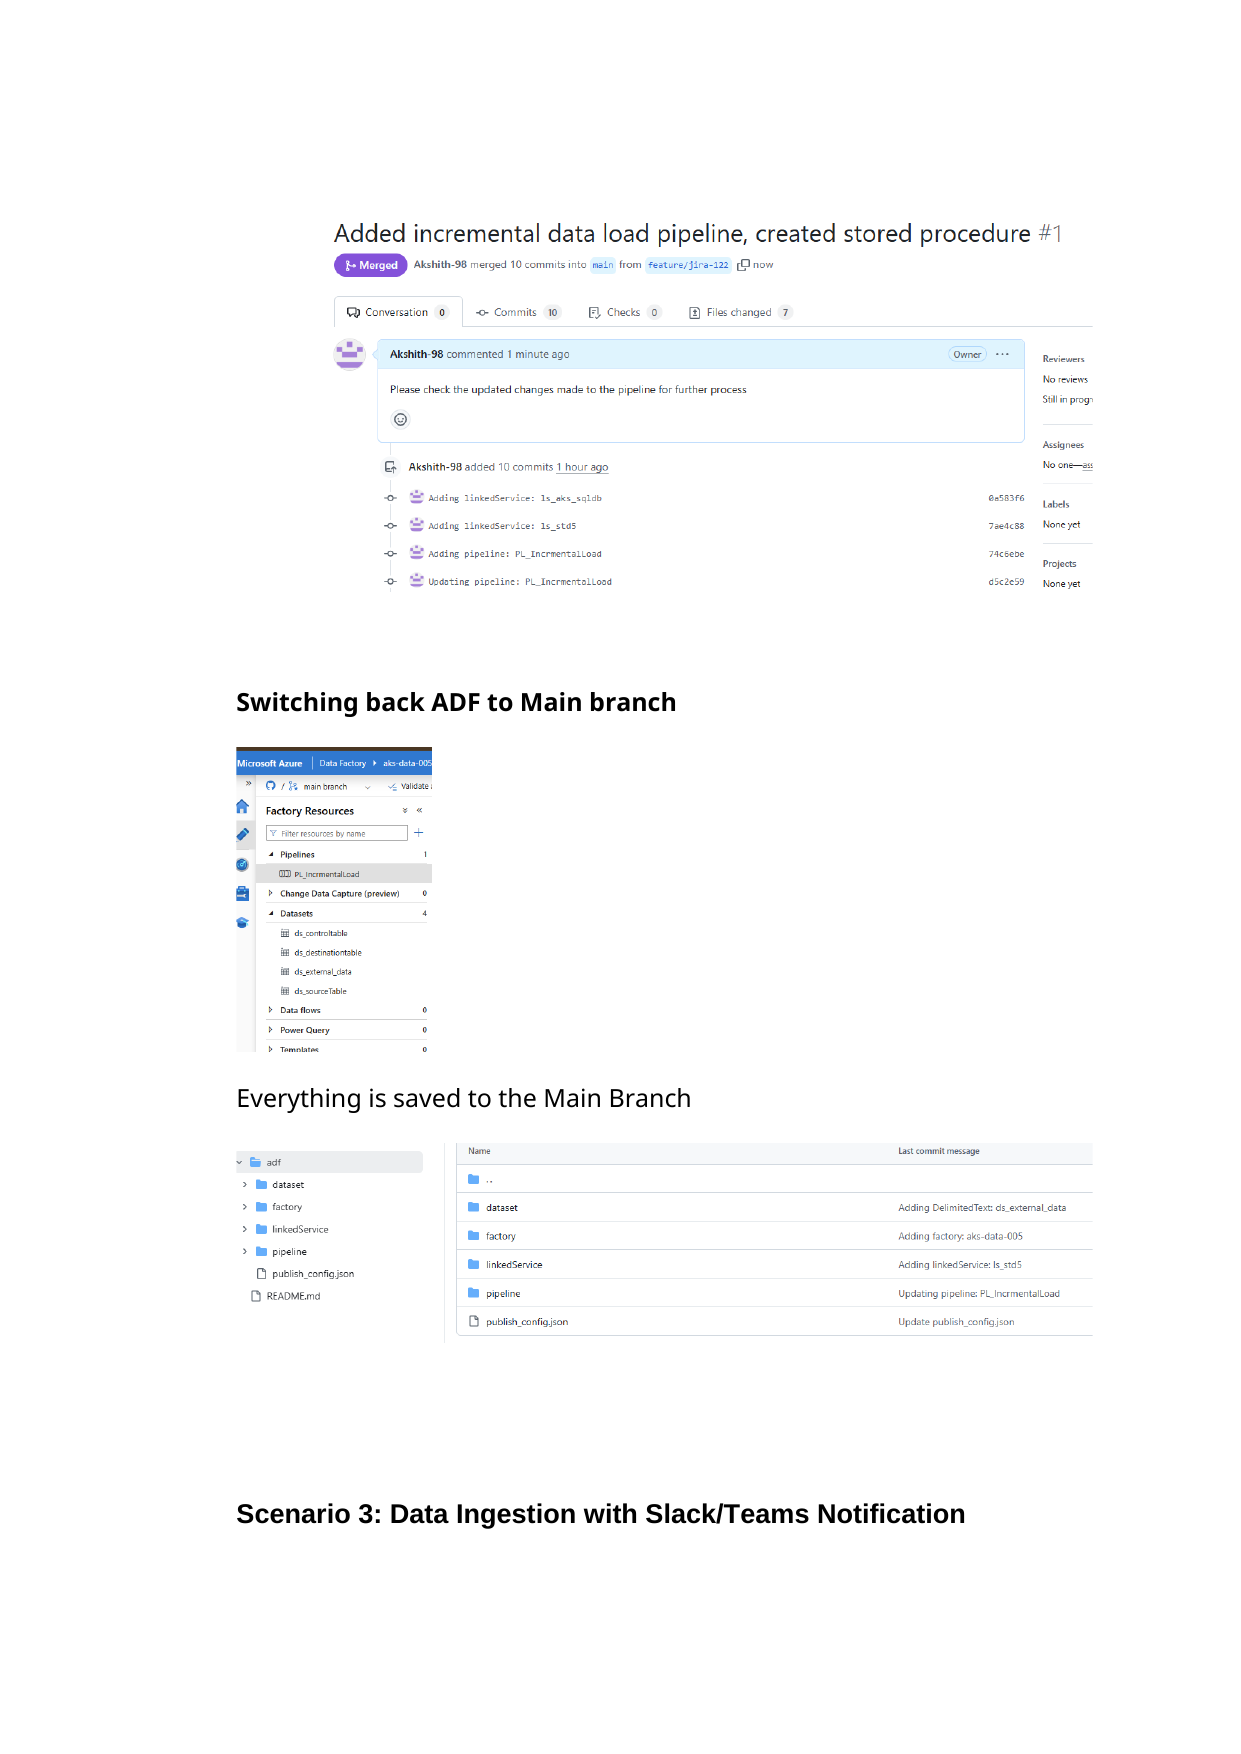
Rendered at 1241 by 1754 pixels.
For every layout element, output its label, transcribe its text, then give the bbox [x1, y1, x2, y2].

text Everything is saved to the Main Branch [236, 1081, 1092, 1115]
text Switching back ADF to Main branch [236, 684, 1092, 718]
text Scenario 3: Data Ingestion with Slack/Teams Notification [236, 1498, 1092, 1530]
picture [236, 747, 432, 1052]
picture [236, 206, 1093, 592]
picture [236, 1143, 1093, 1343]
